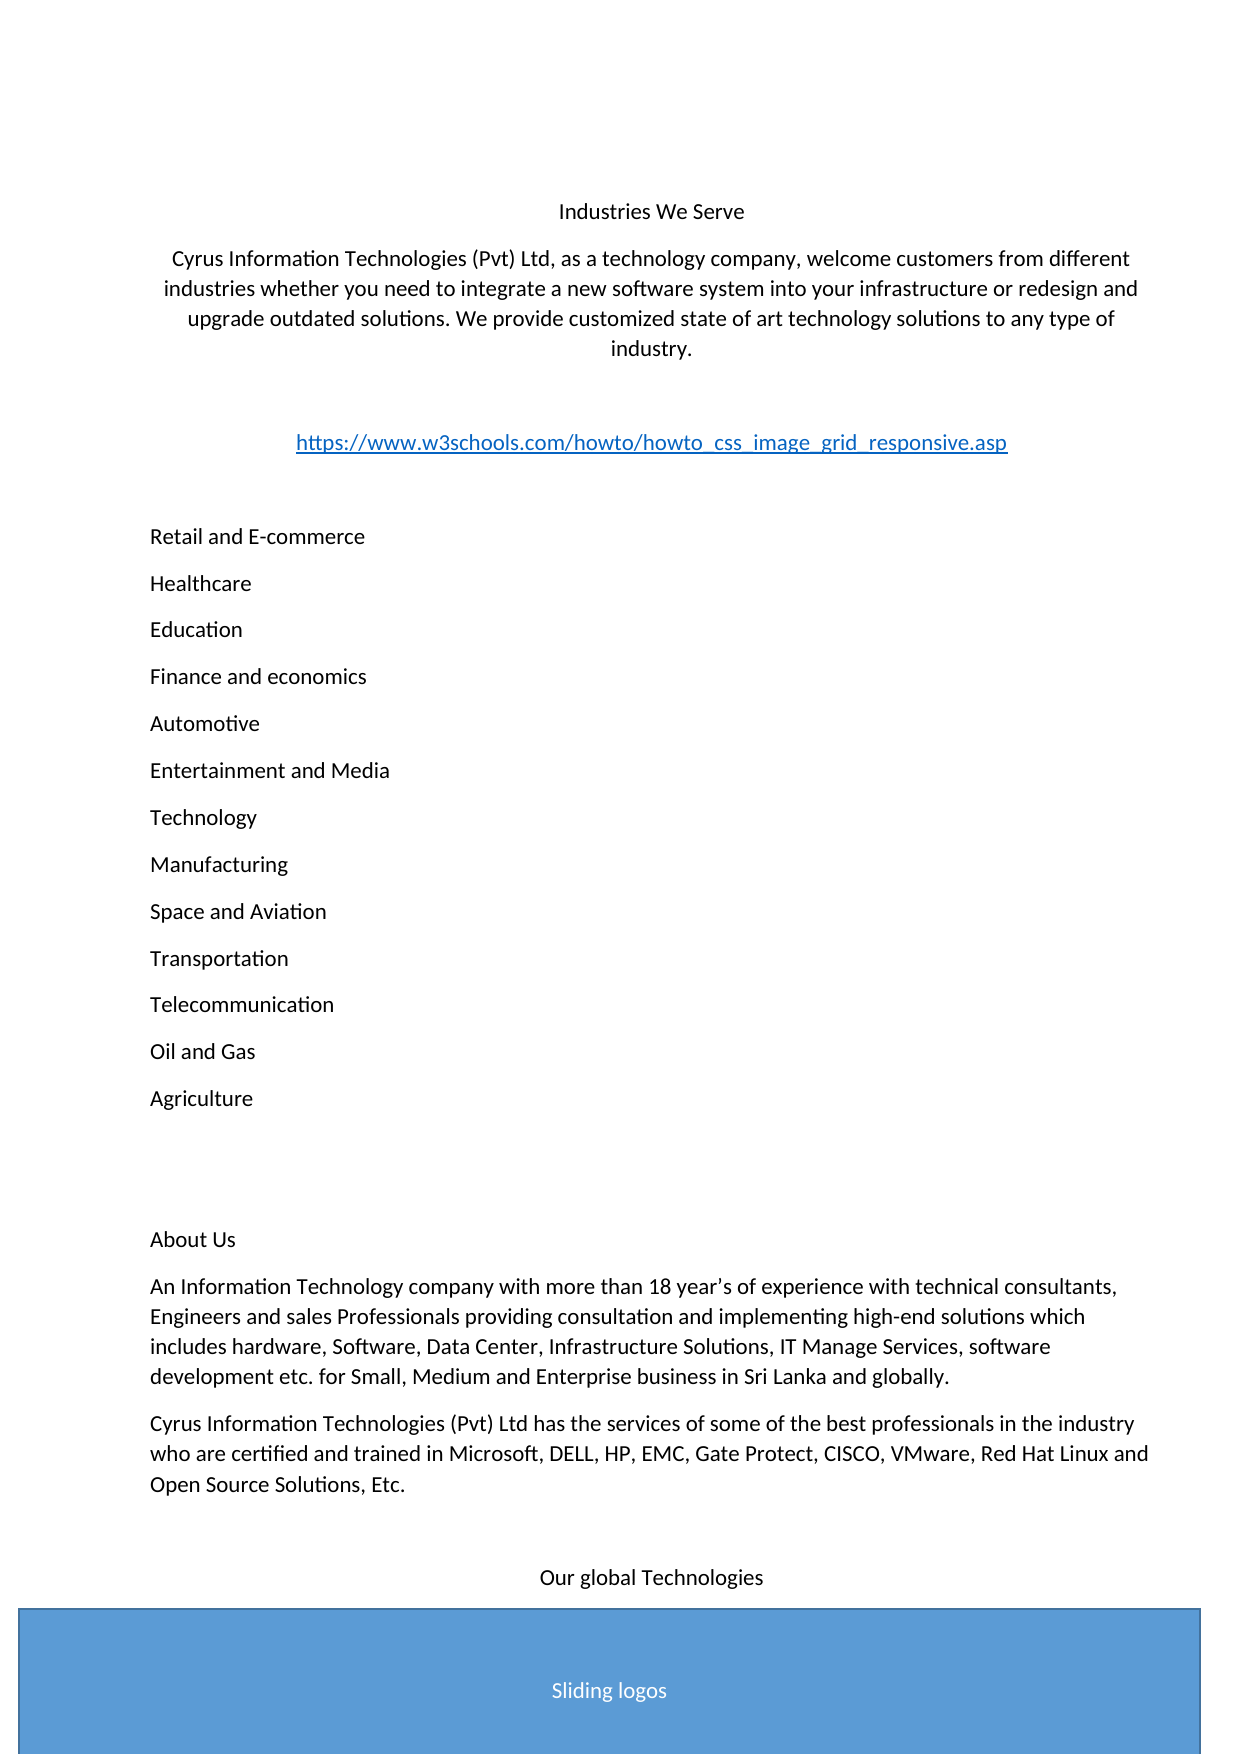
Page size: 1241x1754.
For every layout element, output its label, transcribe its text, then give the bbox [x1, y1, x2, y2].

text Space and Aviation [150, 897, 1153, 925]
text Retail and E-commerce [150, 522, 1153, 550]
text Education [150, 616, 1153, 644]
text Agriculture [150, 1084, 1153, 1112]
text Entertainment and Media [150, 756, 1153, 784]
text Transportation [150, 944, 1153, 972]
text Automotive [150, 709, 1153, 737]
text Oil and Gas [150, 1037, 1153, 1066]
text Industries We Serve [150, 197, 1153, 225]
text Technology [150, 803, 1153, 831]
text Manufacturing [150, 850, 1153, 878]
text Healthcare [150, 569, 1153, 597]
text Telecommunication [150, 991, 1153, 1019]
text Cyrus Information Technologies (Pvt) Ltd has the services of some of the best professionals in the industry who are certified and trained in Microsoft, DELL, HP, EMC, Gate Protect, CISCO, VMware, Red Hat Linux and Open Source Solutions, Etc. [150, 1409, 1153, 1498]
text Cyrus Information Technologies (Pvt) Ltd, as a technology company, welcome customers from different industries whether you need to integrate a new software system into your infrastructure or redesign and upgrade outdated solutions. We provide customized state of art technology solutions to any type of industry. [150, 244, 1153, 362]
text Finance and economics [150, 662, 1153, 691]
text An Information Technology company with more than 18 year’s of experience with technical consultants, Engineers and sales Professionals providing consultation and implementing high-end solutions which includes hardware, Software, Data Center, Infrastructure Solutions, IT Manage Services, software development etc. for Small, Medium and Enterprise business in Sri Lanka and globally. [150, 1272, 1153, 1391]
text Our global Technologies [150, 1563, 1153, 1592]
text About Us [150, 1225, 1153, 1253]
text https://www.w3schools.com/howto/howto_css_image_grid_responsive.asp [150, 428, 1153, 456]
